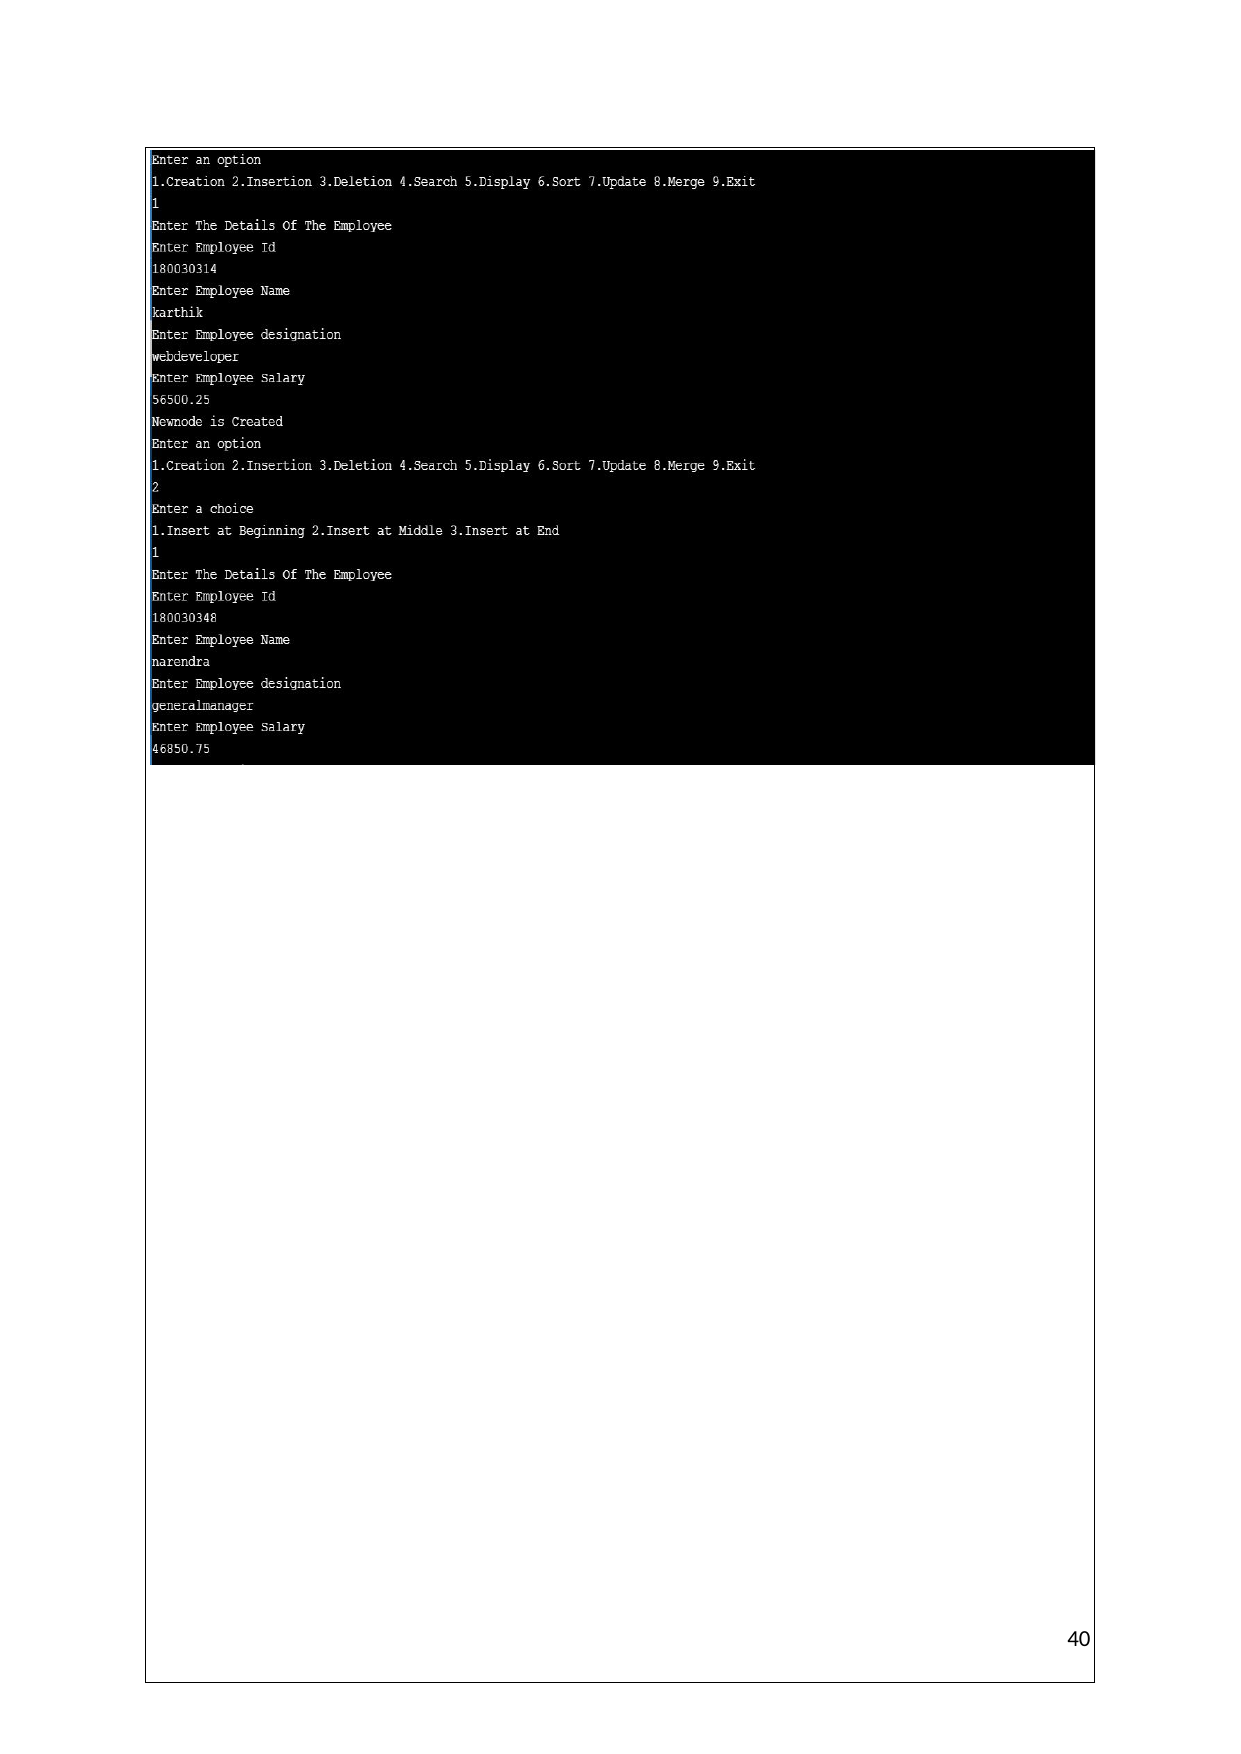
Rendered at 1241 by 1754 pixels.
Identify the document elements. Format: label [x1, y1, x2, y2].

picture [150, 150, 1094, 765]
